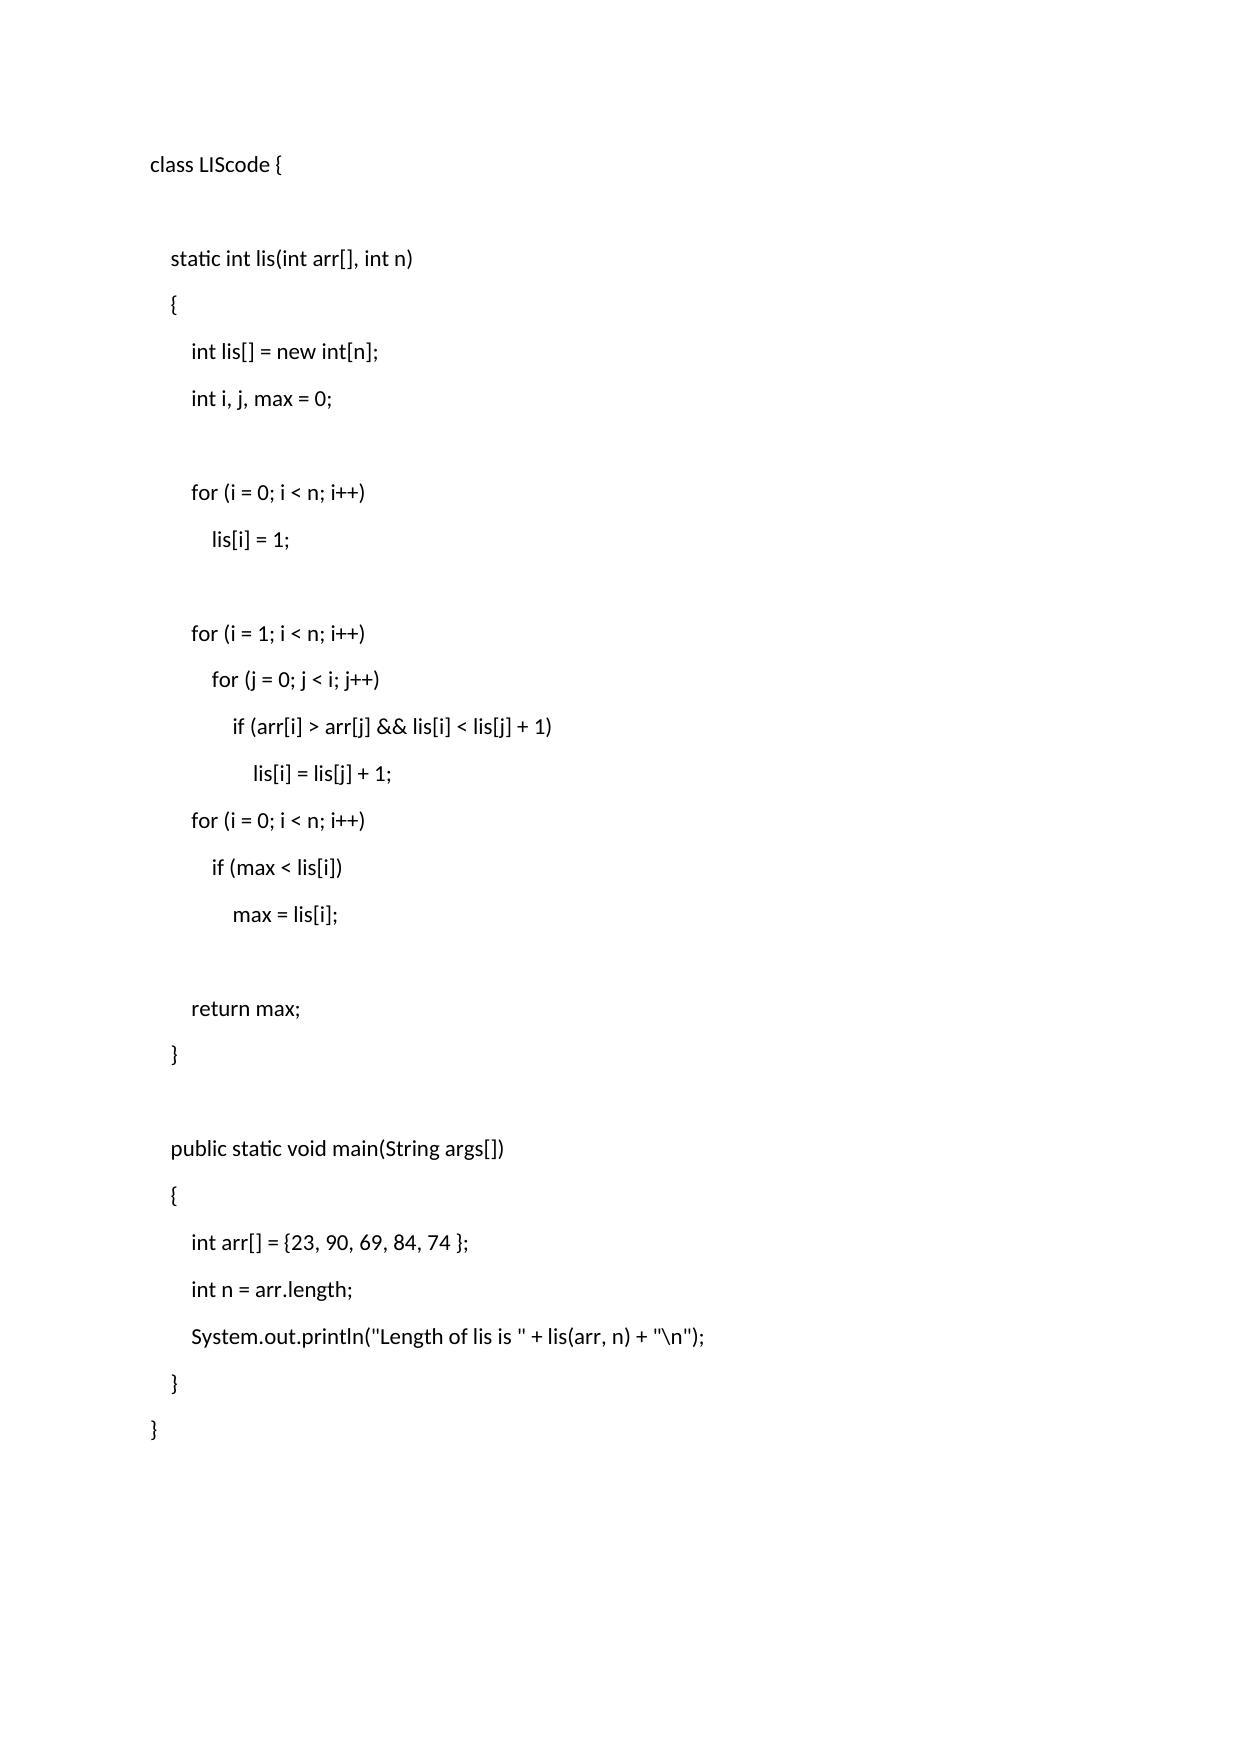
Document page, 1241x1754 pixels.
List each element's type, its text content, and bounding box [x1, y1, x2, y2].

text for (i = 1; i < n; i++) [150, 619, 1090, 647]
text } [150, 1041, 1090, 1069]
text int n = arr.length; [150, 1275, 1090, 1303]
text int i, j, max = 0; [150, 384, 1090, 412]
text for (i = 0; i < n; i++) [150, 806, 1090, 834]
text for (i = 0; i < n; i++) [150, 478, 1090, 506]
text int lis[] = new int[n]; [150, 337, 1090, 366]
text return max; [150, 994, 1090, 1022]
text { [150, 291, 1090, 319]
text } [150, 1369, 1090, 1397]
text class LIScode { [150, 150, 1090, 178]
text static int lis(int arr[], int n) [150, 244, 1090, 272]
text } [150, 1416, 1090, 1444]
text lis[i] = lis[j] + 1; [150, 759, 1090, 787]
text System.out.println("Length of lis is " + lis(arr, n) + "\n"); [150, 1322, 1090, 1350]
text int arr[] = {23, 90, 69, 84, 74 }; [150, 1228, 1090, 1256]
text if (max < lis[i]) [150, 853, 1090, 881]
text public static void main(String args[]) [150, 1134, 1090, 1162]
text for (j = 0; j < i; j++) [150, 666, 1090, 694]
text if (arr[i] > arr[j] && lis[i] < lis[j] + 1) [150, 712, 1090, 741]
text { [150, 1181, 1090, 1209]
text max = lis[i]; [150, 900, 1090, 928]
text lis[i] = 1; [150, 525, 1090, 553]
